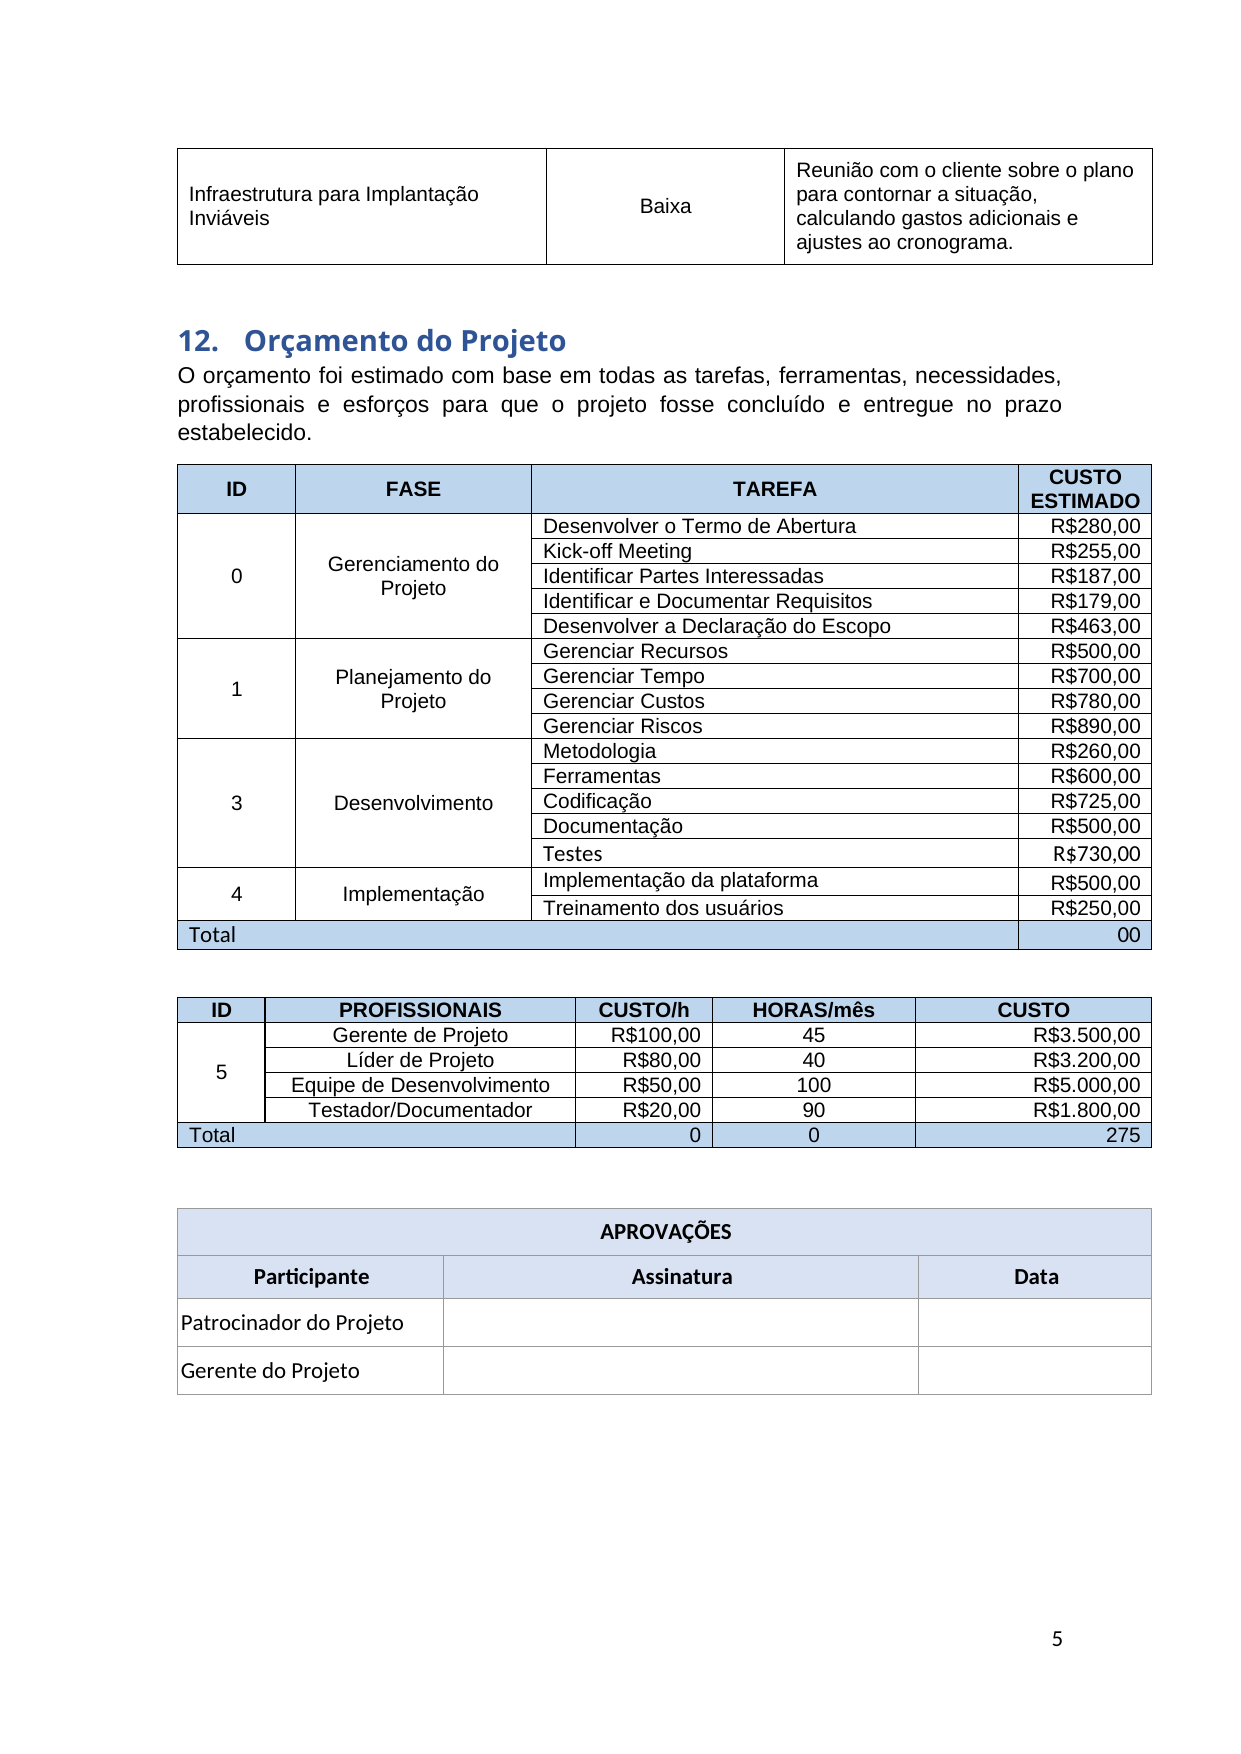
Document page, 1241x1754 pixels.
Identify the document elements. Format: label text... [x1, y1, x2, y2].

table_cell R$730,00 [1019, 839, 1151, 867]
table_cell R$3.200,00 [916, 1048, 1151, 1072]
table_cell Infraestrutura para Implantação Inviáveis [178, 149, 546, 264]
table_cell R$250,00 [576, 1123, 712, 1147]
table_cell Gerenciar Riscos [532, 714, 1018, 738]
table_cell [919, 1347, 1151, 1393]
table_cell R$500,00 [1019, 868, 1151, 894]
table_cell R$100,00 [576, 1023, 712, 1047]
table_cell Patrocinador do Projeto [178, 1299, 443, 1346]
table_cell 0 [178, 514, 295, 638]
table_header CUSTO ESTIMADO [1019, 465, 1151, 513]
table_cell R$250,00 [1019, 896, 1151, 919]
table_cell Planejamento do Projeto [296, 639, 531, 738]
table_header FASE [296, 465, 531, 513]
table_cell Desenvolver o Termo de Abertura [532, 514, 1018, 538]
table_header APROVAÇÕES [178, 1209, 1151, 1255]
table_cell Data [919, 1256, 1151, 1298]
table_cell Identificar e Documentar Requisitos [532, 589, 1018, 613]
table_cell Gerente do Projeto [178, 1347, 443, 1393]
table_cell Assinatura [444, 1256, 918, 1298]
table_cell Gerenciar Recursos [532, 639, 1018, 663]
table_cell R$280,00 [1019, 514, 1151, 538]
table_cell R$50,00 [576, 1073, 712, 1097]
table_cell Identificar Partes Interessadas [532, 564, 1018, 588]
table_cell R$260,00 [1019, 739, 1151, 763]
table_cell R$725,00 [1019, 789, 1151, 813]
subtitle Orçamento do Projeto [177, 320, 1063, 360]
table_cell R$3.500,00 [916, 1023, 1151, 1047]
table_cell Implementação [296, 868, 531, 919]
table_cell [444, 1299, 918, 1346]
table_cell R$463,00 [1019, 614, 1151, 638]
table_cell Desenvolvimento [296, 739, 531, 867]
table_cell Documentação [532, 814, 1018, 838]
table_cell R$1.800,00 [916, 1098, 1151, 1122]
table_cell R$700,00 [1019, 664, 1151, 688]
table_cell R$20,00 [576, 1098, 712, 1122]
table_cell R$5.000,00 [916, 1073, 1151, 1097]
table_cell R$187,00 [1019, 564, 1151, 588]
table_header CUSTO/h [576, 998, 712, 1022]
table_cell 45 [713, 1023, 915, 1047]
table_cell R$890,00 [1019, 714, 1151, 738]
table_cell 4 [178, 868, 295, 919]
table_cell R$500,00 [1019, 639, 1151, 663]
table_cell Kick-off Meeting [532, 539, 1018, 563]
table_cell Testador/Documentador [266, 1098, 575, 1122]
table_header ID [178, 465, 295, 513]
table_cell Metodologia [532, 739, 1018, 763]
table_cell Gerente de Projeto [266, 1023, 575, 1047]
table_cell 275 [713, 1123, 915, 1147]
table_cell Participante [178, 1256, 443, 1298]
table_cell R$600,00 [1019, 764, 1151, 788]
table_cell 3 [178, 739, 295, 867]
table_cell Desenvolver a Declaração do Escopo [532, 614, 1018, 638]
table_cell [919, 1299, 1151, 1346]
table_cell R$500,00 [1019, 814, 1151, 838]
table_cell Baixa [547, 149, 784, 264]
table_cell 1 [178, 639, 295, 738]
text O orçamento foi estimado com base em todas as tarefas, ferramentas, necessidades, profissionais e esforços para que o projeto fosse concluído e entregue no prazo estabelecido. [177, 362, 1063, 445]
table_cell Líder de Projeto [266, 1048, 575, 1072]
table_cell 5 [178, 1023, 264, 1122]
table_cell R$179,00 [1019, 589, 1151, 613]
table_cell Equipe de Desenvolvimento [266, 1073, 575, 1097]
table_cell [444, 1347, 918, 1393]
table_cell 40 [713, 1048, 915, 1072]
table_header ID [178, 998, 264, 1022]
table_header HORAS/mês [713, 998, 915, 1022]
table_header CUSTO [916, 998, 1151, 1022]
table_cell Reunião com o cliente sobre o plano para contornar a situação, calculando gastos adicionais e ajustes ao cronograma. [785, 149, 1152, 264]
table_cell Total [178, 1123, 575, 1147]
table_cell 100 [713, 1073, 915, 1097]
table_cell Codificação [532, 789, 1018, 813]
table_cell Total [178, 921, 1018, 949]
table_cell Gerenciar Tempo [532, 664, 1018, 688]
table_cell R$7799,00 [1019, 921, 1151, 949]
table_cell Implementação da plataforma [532, 868, 1018, 894]
table_header TAREFA [532, 465, 1018, 513]
table_header PROFISSIONAIS [266, 998, 575, 1022]
table_cell R$13.500,00 [916, 1123, 1151, 1147]
table_cell R$780,00 [1019, 689, 1151, 713]
table_cell Testes [532, 839, 1018, 867]
table_cell 90 [713, 1098, 915, 1122]
table_cell Gerenciar Custos [532, 689, 1018, 713]
table_cell R$255,00 [1019, 539, 1151, 563]
table_cell Gerenciamento do Projeto [296, 514, 531, 638]
table_cell Ferramentas [532, 764, 1018, 788]
table_cell Treinamento dos usuários [532, 896, 1018, 919]
table_cell R$80,00 [576, 1048, 712, 1072]
